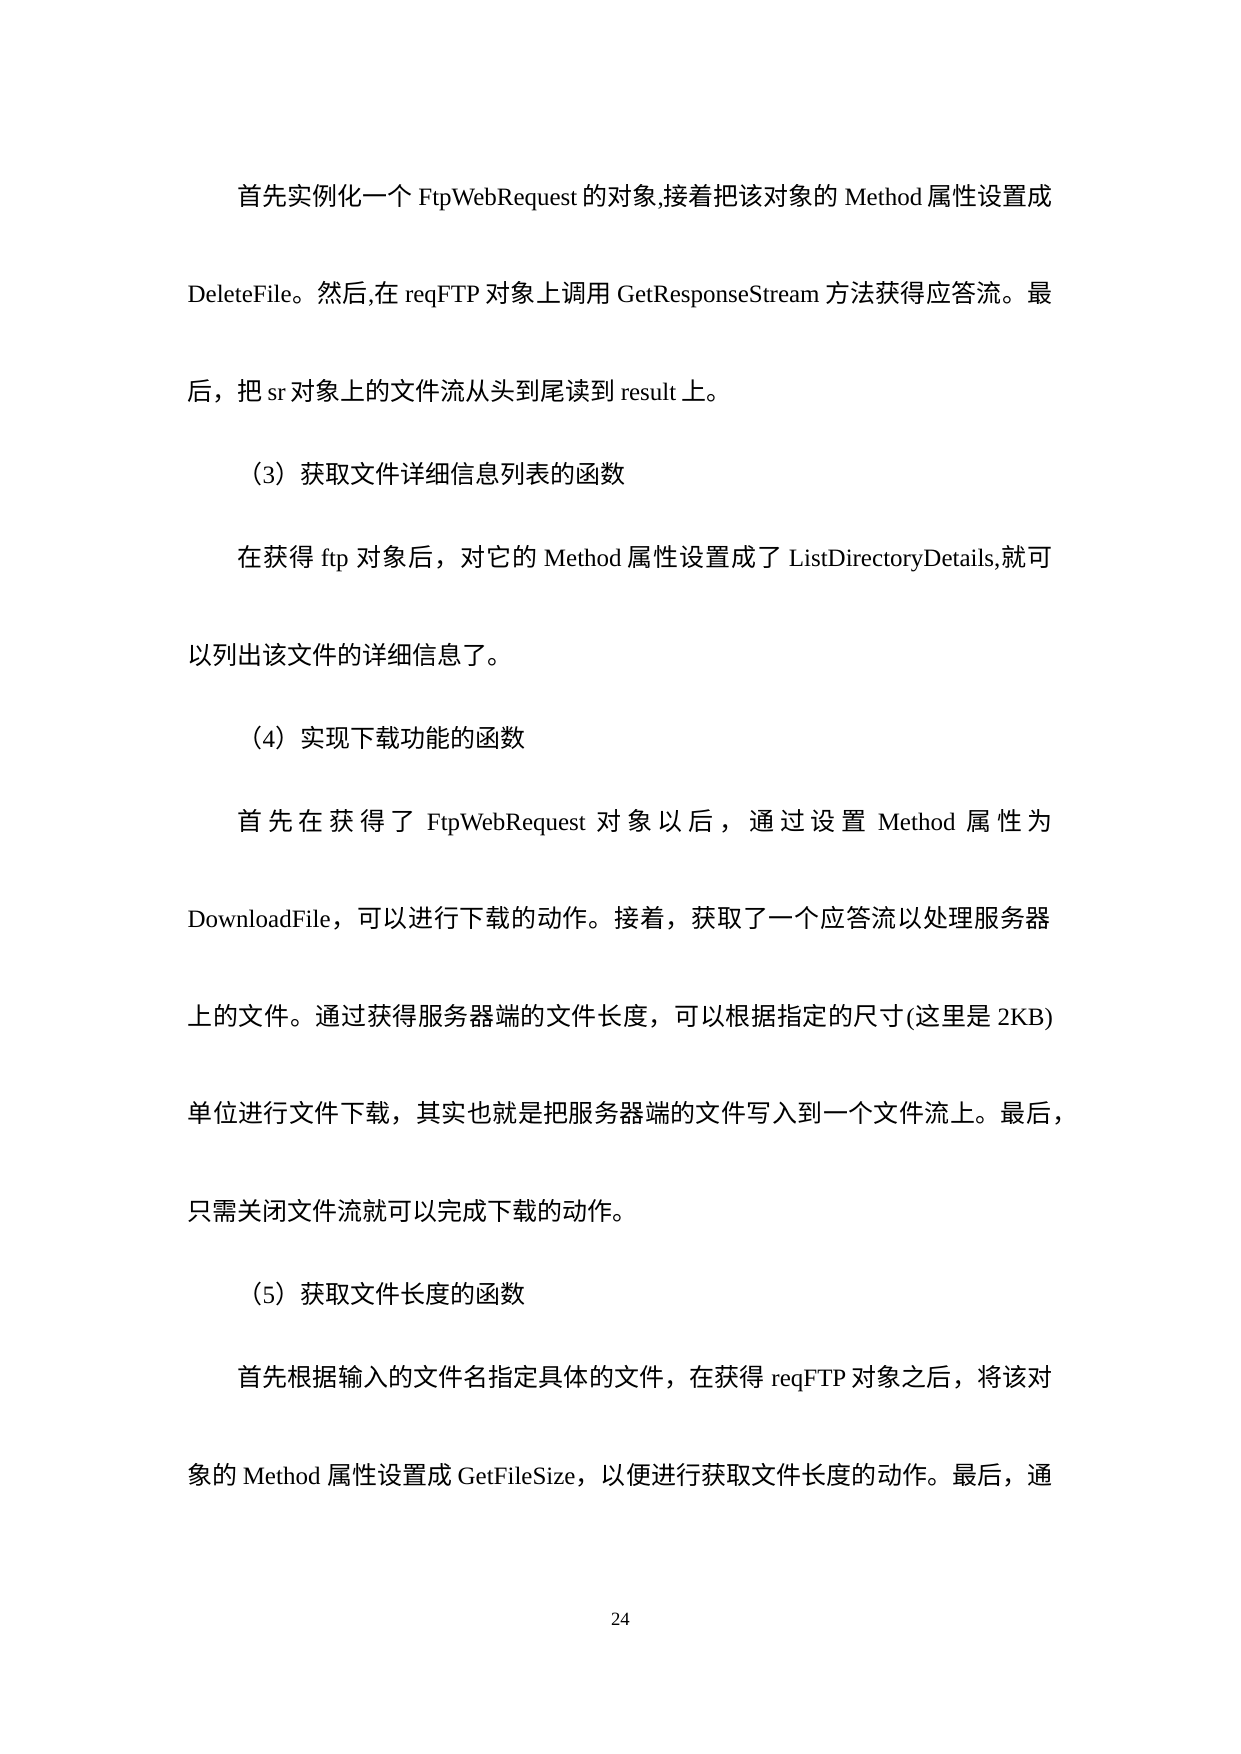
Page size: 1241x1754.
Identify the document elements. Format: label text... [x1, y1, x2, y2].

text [187, 1343, 1053, 1506]
text 首先在获得了FtpWebRequest对象以后，通过设置Method属性为DownloadFile，可以进行下载的动作。接着，获取了一个应答流以处理服务器上的文件。通过获得服务器端的文件长度，可以根据指定的尺寸(这里是2KB)单位进行文件下载，其实也就是把服务器端的文件写入到一个文件流上。最后，只需关闭文件流就可以完成下载的动作。 [187, 787, 1053, 1242]
text 在获得ftp 对象后，对它的Method属性设置成了ListDirectoryDetails,就可以列出该文件的详细信息了。 [187, 523, 1053, 686]
text （5）获取文件长度的函数 [187, 1260, 1053, 1325]
text 首先实例化一个FtpWebRequest的对象,接着把该对象的Method属性设置成DeleteFile。然后,在reqFTP对象上调用GetResponseStream方法获得应答流。最后，把sr对象上的文件流从头到尾读到result上。 [187, 162, 1053, 422]
text （4）实现下载功能的函数 [187, 704, 1053, 769]
text （3）获取文件详细信息列表的函数 [187, 440, 1053, 505]
